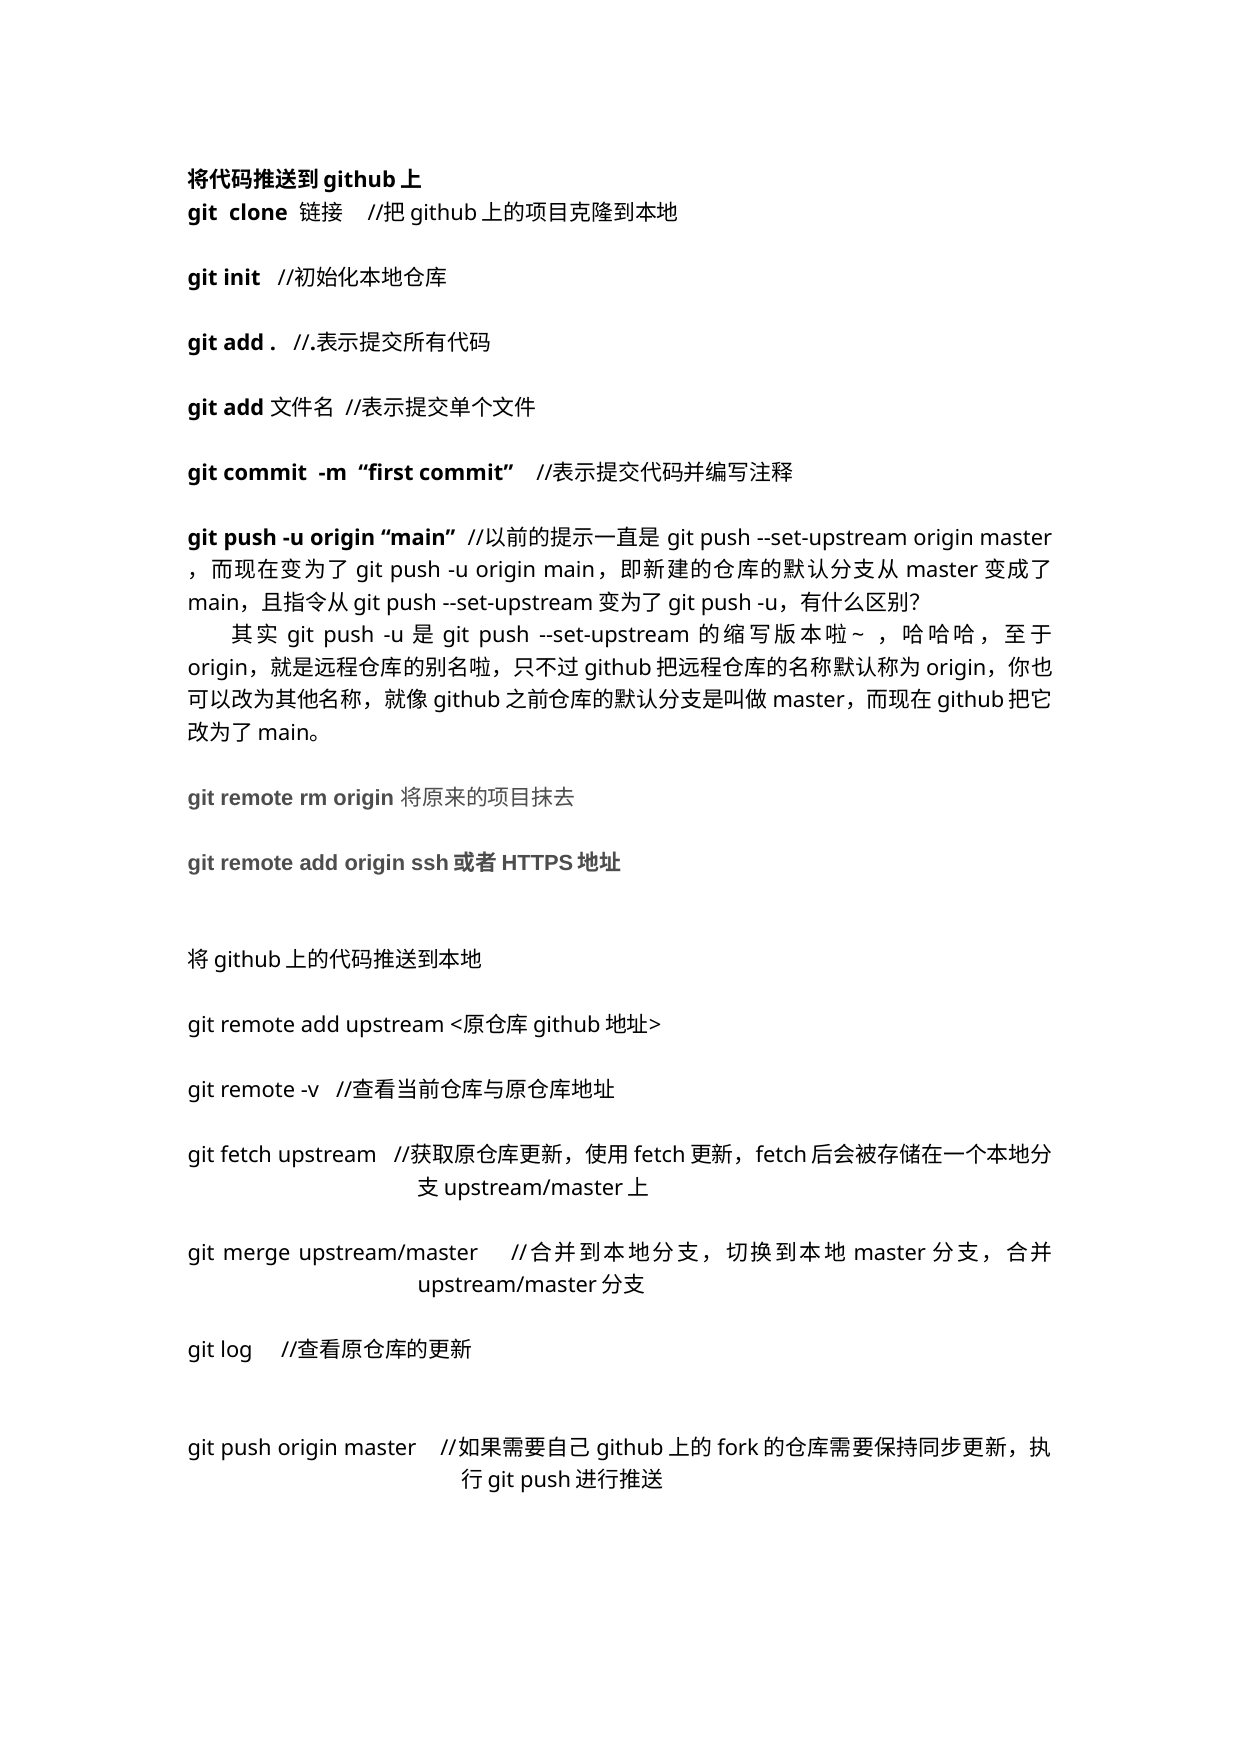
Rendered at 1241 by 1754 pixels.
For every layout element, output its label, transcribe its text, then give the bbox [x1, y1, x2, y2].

text git push -u origin “main” //以前的提示一直是 git push --set-upstream origin master ，而现在变为了git push -u origin main，即新建的仓库的默认分支从master变成了main，且指令从git push --set-upstream变为了git push -u，有什么区别？ [187, 519, 1053, 617]
text git log //查看原仓库的更新 [187, 1332, 1053, 1364]
text git commit -m “first commit” //表示提交代码并编写注释 [187, 454, 1053, 487]
text 将github上的代码推送到本地 [187, 942, 1053, 974]
text 其实git push -u是git push --set-upstream的缩写版本啦~ ，哈哈哈，至于origin，就是远程仓库的别名啦，只不过github把远程仓库的名称默认称为origin，你也可以改为其他名称，就像github之前仓库的默认分支是叫做master，而现在github把它改为了main。 [187, 617, 1053, 747]
text git remote add upstream <原仓库github地址> [187, 1007, 1053, 1039]
text git remote add origin ssh或者HTTPS地址 [187, 844, 1053, 877]
text git remote rm origin 将原来的项目抹去 [187, 779, 1053, 812]
text git merge upstream/master //合并到本地分支，切换到本地master分支，合并upstream/master分支 [187, 1234, 1053, 1299]
text git push origin master //如果需要自己github上的fork的仓库需要保持同步更新，执行git push进行推送 [187, 1429, 1053, 1494]
text 将代码推送到github上 [187, 162, 1053, 194]
text git fetch upstream //获取原仓库更新，使用fetch更新，fetch后会被存储在一个本地分支upstream/master上 [187, 1137, 1053, 1202]
text git clone 链接 //把github上的项目克隆到本地 [187, 194, 1053, 227]
text git remote -v //查看当前仓库与原仓库地址 [187, 1072, 1053, 1104]
text git add . //.表示提交所有代码 [187, 324, 1053, 357]
text git init //初始化本地仓库 [187, 259, 1053, 292]
text git add 文件名 //表示提交单个文件 [187, 389, 1053, 422]
